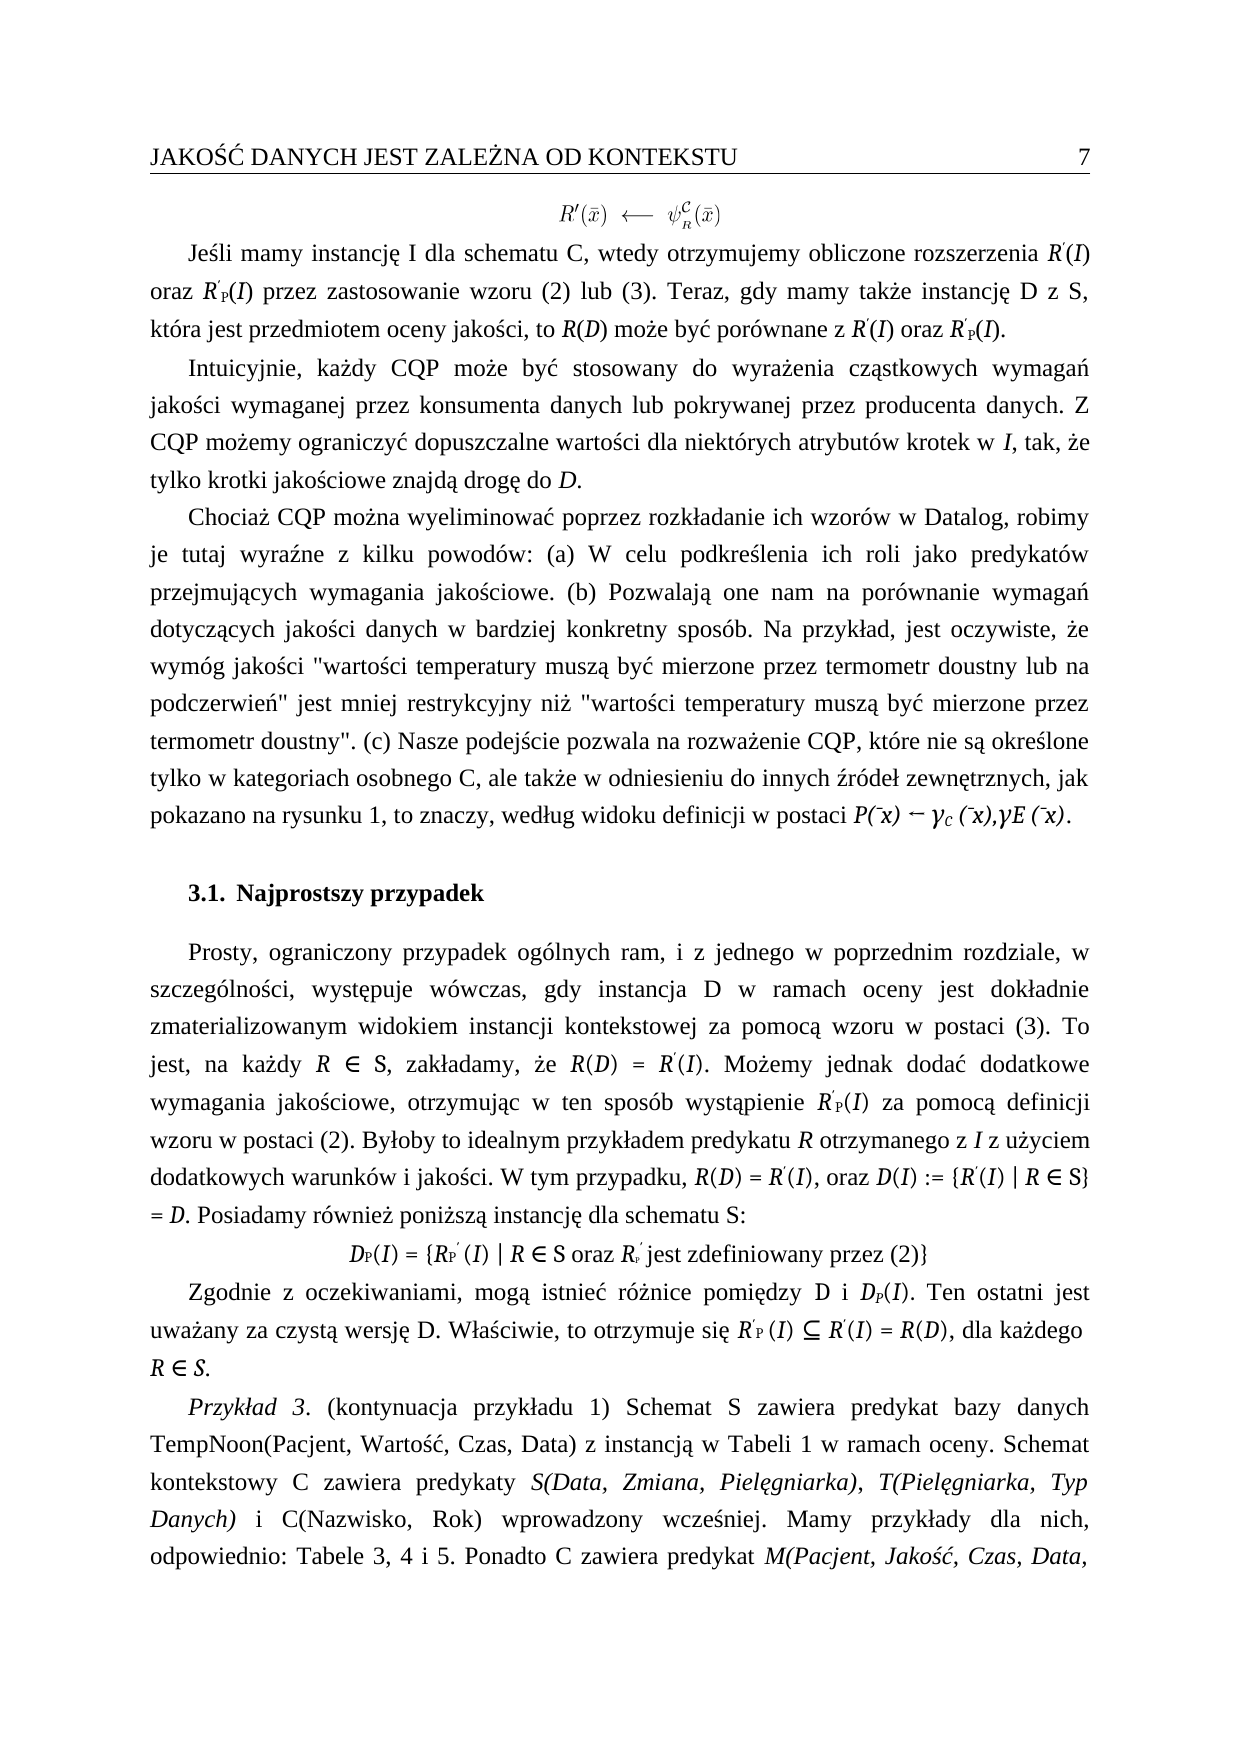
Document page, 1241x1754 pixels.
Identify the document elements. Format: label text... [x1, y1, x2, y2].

subtitle Najprostszy przypadek [188, 878, 1090, 907]
text Chociaż CQP można wyeliminować poprzez rozkładanie ich wzorów w Datalog, robimy je tutaj wyraźne z kilku powodów: (a) W celu podkreślenia ich roli jako predykatów przejmujących wymagania jakościowe. (b) Pozwalają one nam na porównanie wymagań dotyczących jakości danych w bardziej konkretny sposób. Na przykład, jest oczywiste, że wymóg jakości "wartości temperatury muszą być mierzone przez termometr doustny lub na podczerwień" jest mniej restrykcyjny niż "wartości temperatury muszą być mierzone przez termometr doustny". (c) Nasze podejście pozwala na rozważenie CQP, które nie są określone tylko w kategoriach osobnego C, ale także w odniesieniu do innych źródeł zewnętrznych, jak pokazano na rysunku 1, to znaczy, według widoku definicji w postaci P(¯x) ← γC (¯x),γE (¯x). [150, 502, 1090, 830]
text DP(I) = {RP′ (I) | R ∈ S oraz RP′ jest zdefiniowany przez (2)} [150, 1239, 1090, 1268]
picture [558, 200, 720, 229]
text Prosty, ograniczony przypadek ogólnych ram, i z jednego w poprzednim rozdziale, w szczególności, występuje wówczas, gdy instancja D w ramach oceny jest dokładnie zmaterializowanym widokiem instancji kontekstowej za pomocą wzoru w postaci (3). To jest, na każdy R ∈ S, zakładamy, że R(D) = R′(I). Możemy jednak dodać dodatkowe wymagania jakościowe, otrzymując w ten sposób wystąpienie R′P(I) za pomocą definicji wzoru w postaci (2). Byłoby to idealnym przykładem predykatu R otrzymanego z I z użyciem dodatkowych warunków i jakości. W tym przypadku, R(D) = R′(I), oraz D(I) := {R′(I) | R ∈ S} = D. Posiadamy również poniższą instancję dla schematu S: [150, 937, 1090, 1230]
text Zgodnie z oczekiwaniami, mogą istnieć różnice pomiędzy D i DP(I). Ten ostatni jest uważany za czystą wersję D. Właściwie, to otrzymuje się R′P (I) ⊆ R′(I) = R(D), dla każdego R ∈ S. [150, 1277, 1090, 1383]
text Intuicyjnie, każdy CQP może być stosowany do wyrażenia cząstkowych wymagań jakości wymaganej przez konsumenta danych lub pokrywanej przez producenta danych. Z CQP możemy ograniczyć dopuszczalne wartości dla niektórych atrybutów krotek w I, tak, że tylko krotki jakościowe znajdą drogę do D. [150, 353, 1090, 493]
text Jeśli mamy instancję I dla schematu C, wtedy otrzymujemy obliczone rozszerzenia R′(I) oraz R′P(I) przez zastosowanie wzoru (2) lub (3). Teraz, gdy mamy także instancję D z S, która jest przedmiotem oceny jakości, to R(D) może być porównane z R′(I) oraz R′P(I). [150, 238, 1090, 344]
